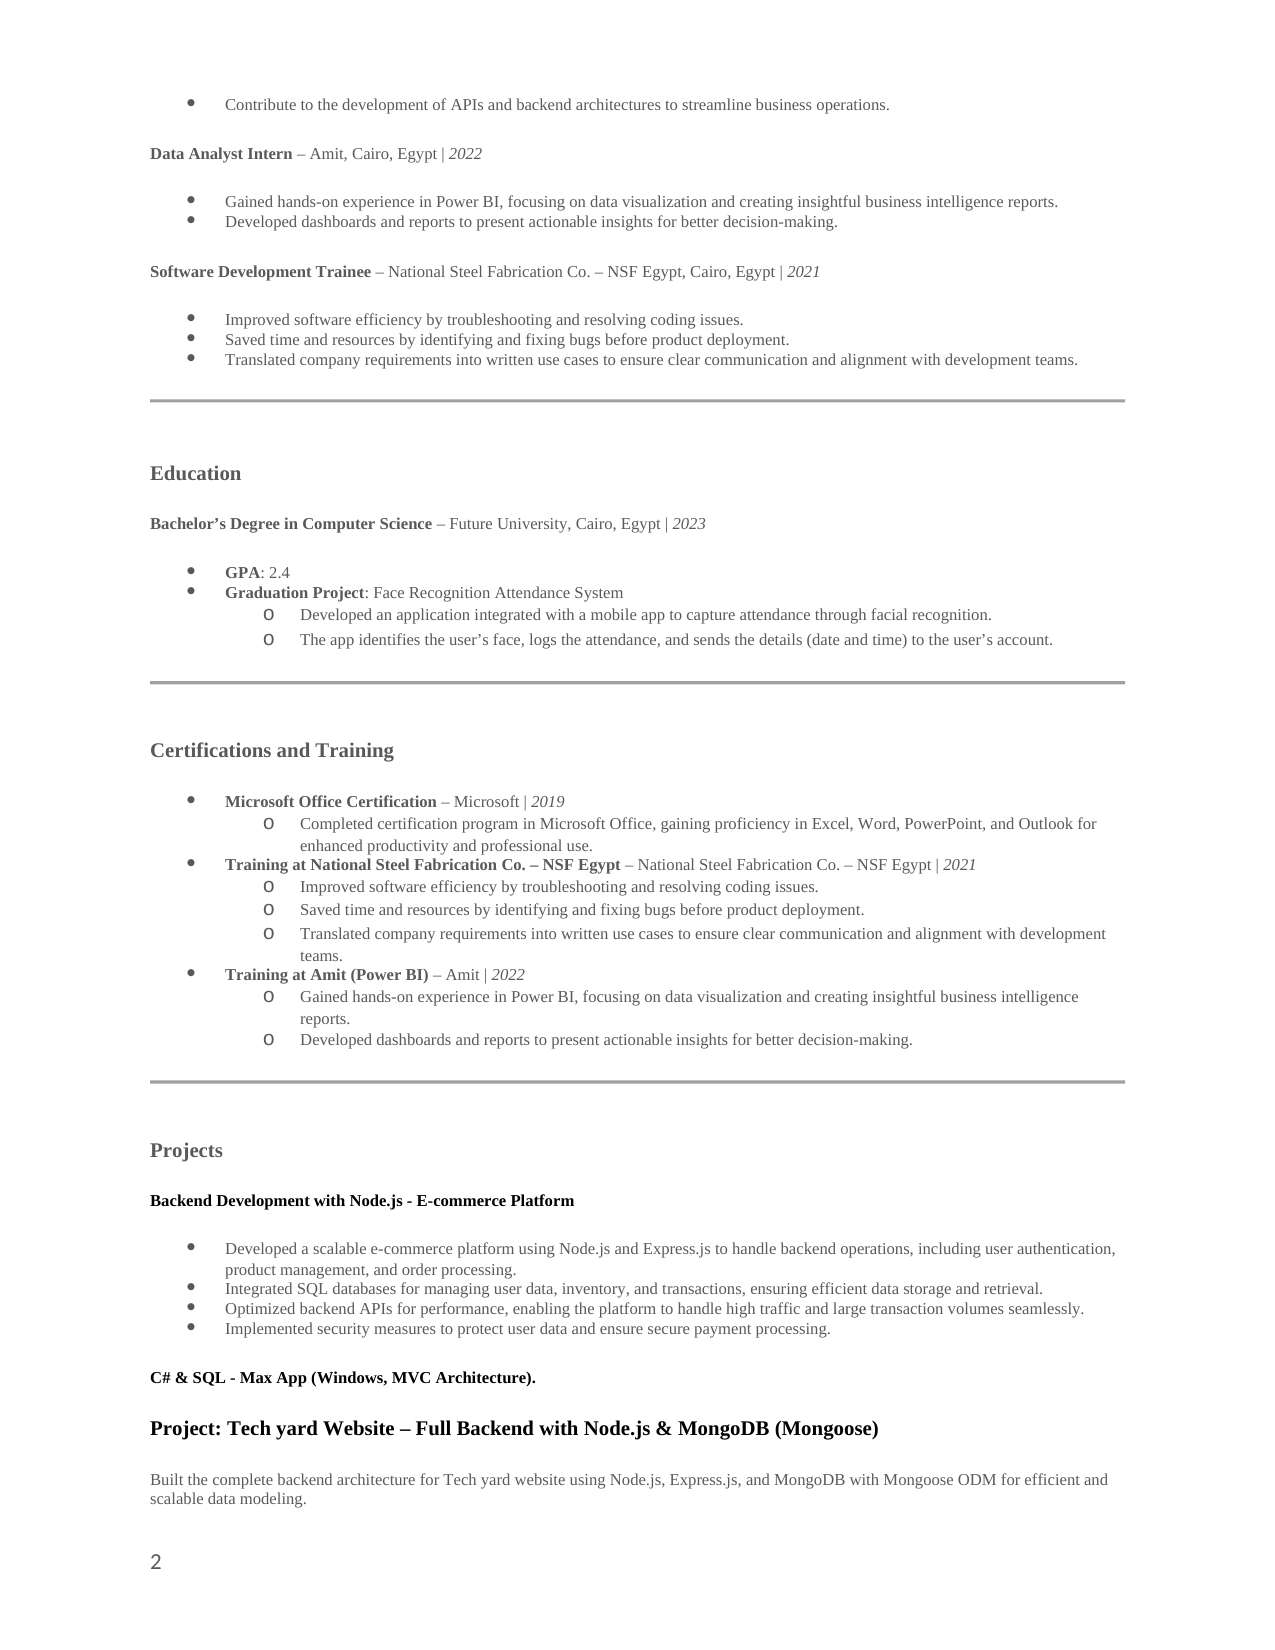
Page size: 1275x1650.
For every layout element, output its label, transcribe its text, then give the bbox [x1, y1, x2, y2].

text Certifications and Training [150, 738, 1125, 762]
list Saved time and resources by identifying and fixing bugs before product deployment.​ [262, 898, 1125, 922]
list Implemented security measures to protect user data and ensure secure payment processing.​ [187, 1319, 1125, 1339]
list Improved software efficiency by troubleshooting and resolving coding issues.​ [262, 874, 1125, 898]
list Integrated SQL databases for managing user data, inventory, and transactions, ensuring efficient data storage and retrieval.​ [187, 1278, 1125, 1298]
text C# & SQL - Max App (Windows, MVC Architecture). [150, 1368, 1125, 1387]
list Training at National Steel Fabrication Co. – NSF Egypt – National Steel Fabrication Co. – NSF Egypt | 2021​ [187, 854, 1125, 874]
list Improved software efficiency by troubleshooting and resolving coding issues.​ [187, 310, 1125, 330]
list GPA: 2.4​ [187, 562, 1125, 582]
list Translated company requirements into written use cases to ensure clear communication and alignment with development teams. [187, 350, 1125, 370]
list Translated company requirements into written use cases to ensure clear communication and alignment with development teams.​ [262, 922, 1125, 965]
text Bachelor’s Degree in Computer Science – Future University, Cairo, Egypt | 2023​ [150, 514, 1125, 533]
text Software Development Trainee – National Steel Fabrication Co. – NSF Egypt, Cairo, Egypt | 2021​ [150, 261, 1125, 281]
list Contribute to the development of APIs and backend architectures to streamline business operations.​ [187, 94, 1125, 114]
text Education [150, 461, 1125, 485]
text Data Analyst Intern – Amit, Cairo, Egypt | 2022 [150, 144, 1125, 163]
list Developed dashboards and reports to present actionable insights for better decision-making.​ [187, 212, 1125, 232]
text Built the complete backend architecture for Tech yard website using Node.js, Express.js, and MongoDB with Mongoose ODM for efficient and scalable data modeling. [150, 1469, 1125, 1508]
text Project: Tech yard Website – Full Backend with Node.js & MongoDB (Mongoose) [150, 1416, 1125, 1440]
text Backend Development with Node.js - E-commerce Platform [150, 1191, 1125, 1210]
list Developed dashboards and reports to present actionable insights for better decision-making.​ [262, 1028, 1125, 1051]
list Gained hands-on experience in Power BI, focusing on data visualization and creating insightful business intelligence reports.​ [187, 192, 1125, 212]
list Optimized backend APIs for performance, enabling the platform to handle high traffic and large transaction volumes seamlessly.​ [187, 1298, 1125, 1319]
list Gained hands-on experience in Power BI, focusing on data visualization and creating insightful business intelligence reports.​ [262, 985, 1125, 1028]
text Projects [150, 1138, 1125, 1162]
list Graduation Project: Face Recognition Attendance System​ [187, 582, 1125, 603]
list Microsoft Office Certification – Microsoft | 2019​ [187, 792, 1125, 812]
list Completed certification program in Microsoft Office, gaining proficiency in Excel, Word, PowerPoint, and Outlook for enhanced productivity and professional use.​ [262, 812, 1125, 854]
list Saved time and resources by identifying and fixing bugs before product deployment.​ [187, 330, 1125, 350]
list Training at Amit (Power BI) – Amit | 2022​ [187, 965, 1125, 985]
list The app identifies the user’s face, logs the attendance, and sends the details (date and time) to the user’s account.​ [262, 626, 1125, 652]
list Developed a scalable e-commerce platform using Node.js and Express.js to handle backend operations, including user authentication, product management, and order processing.​ [187, 1239, 1125, 1278]
list Developed an application integrated with a mobile app to capture attendance through facial recognition.​ [262, 603, 1125, 626]
